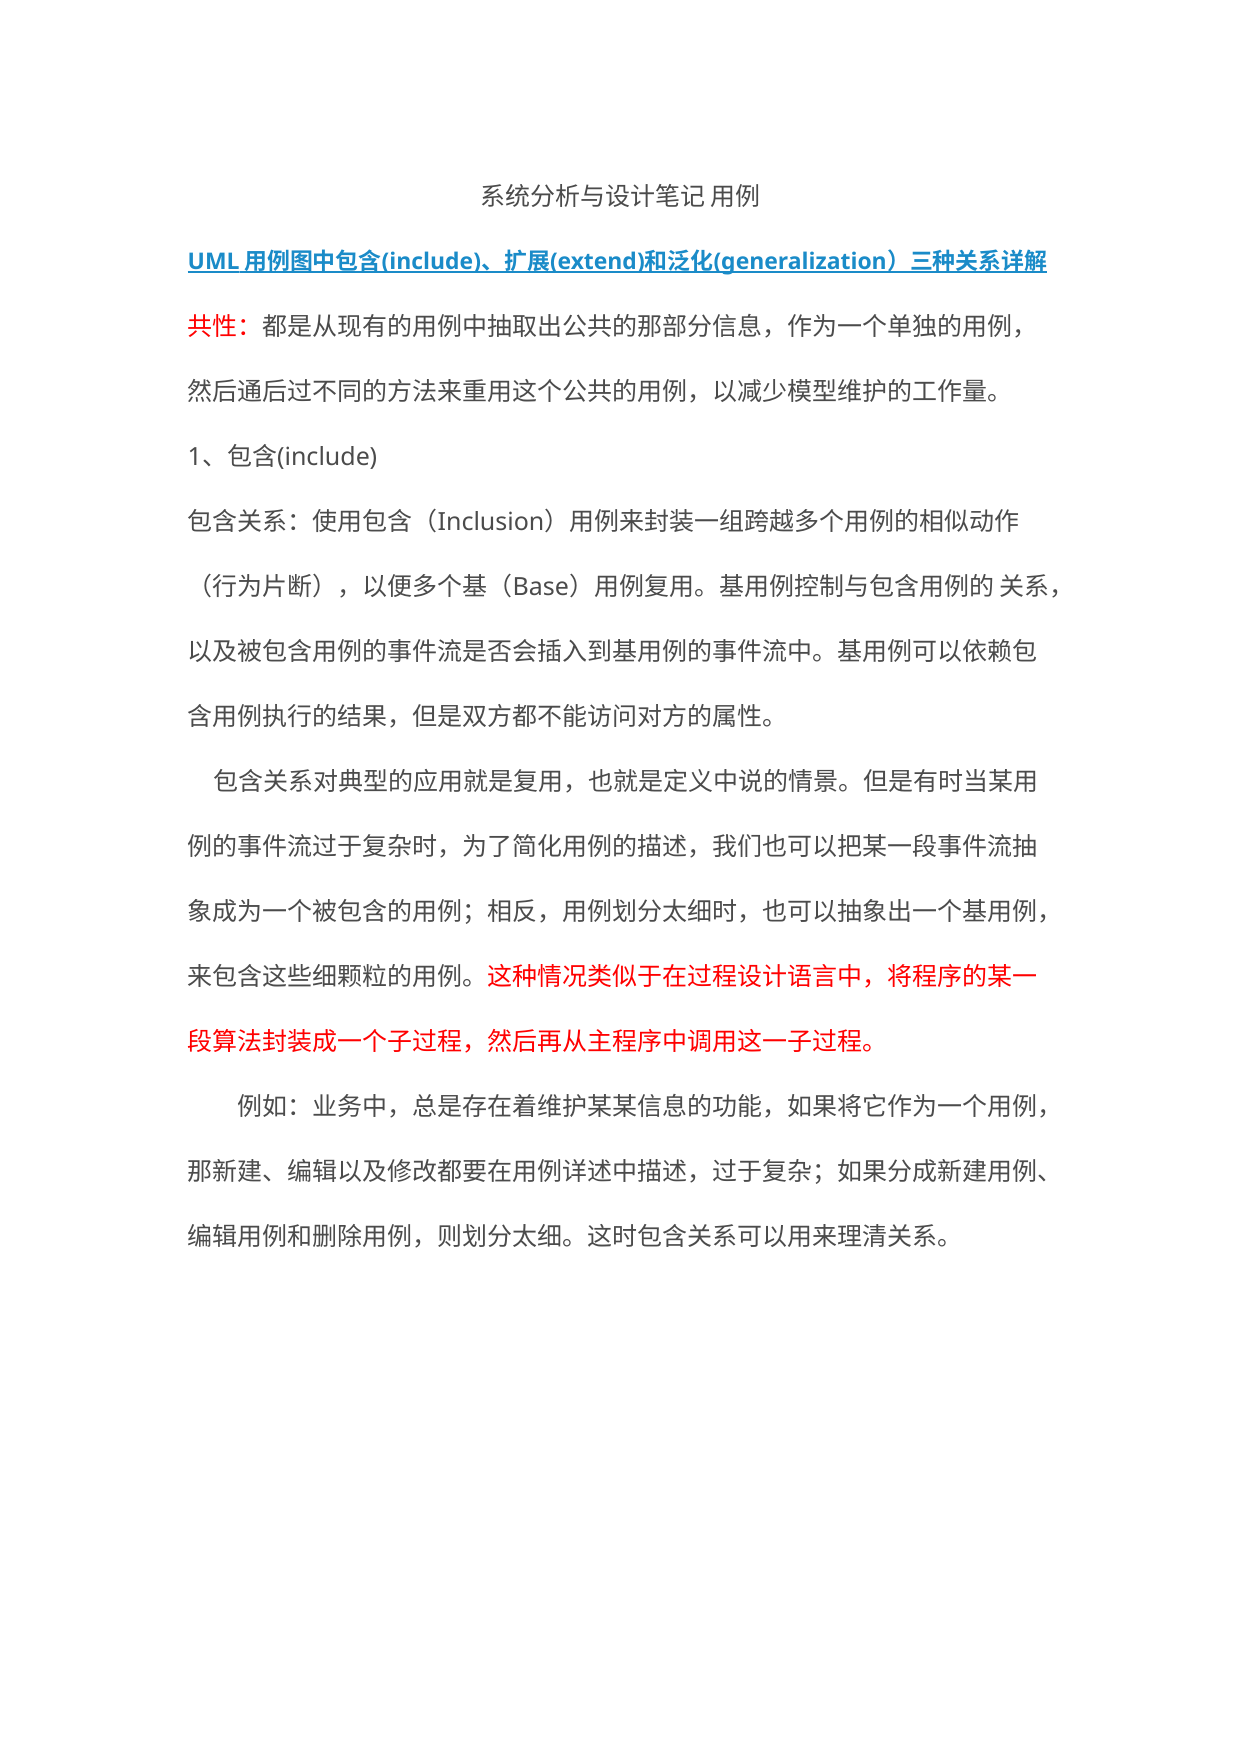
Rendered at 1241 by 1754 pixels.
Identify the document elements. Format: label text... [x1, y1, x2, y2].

text 包含关系：使用包含（Inclusion）用例来封装一组跨越多个用例的相似动作（行为片断），以便多个基（Base）用例复用。基用例控制与包含用例的 关系，以及被包含用例的事件流是否会插入到基用例的事件流中。基用例可以依赖包含用例执行的结果，但是双方都不能访问对方的属性。 包含关系对典型的应用就是复用，也就是定义中说的情景。但是有时当某用例的事件流过于复杂时，为了简化用例的描述，我们也可以把某一段事件流抽象成为一个被包含的用例；相反，用例划分太细时，也可以抽象出一个基用例，来包含这些细颗粒的用例。这种情况类似于在过程设计语言中，将程序的某一段算法封装成一个子过程，然后再从主程序中调用这一子过程。 [187, 487, 1053, 1072]
text 共性：都是从现有的用例中抽取出公共的那部分信息，作为一个单独的用例，然后通后过不同的方法来重用这个公共的用例，以减少模型维护的工作量。 1、包含(include) [187, 292, 1053, 487]
text UML用例图中包含(include)、扩展(extend)和泛化(generalization）三种关系详解 [187, 227, 1053, 292]
text 系统分析与设计笔记 用例 [187, 162, 1053, 227]
text 例如：业务中，总是存在着维护某某信息的功能，如果将它作为一个用例，那新建、编辑以及修改都要在用例详述中描述，过于复杂；如果分成新建用例、编辑用例和删除用例，则划分太细。这时包含关系可以用来理清关系。 [187, 1072, 1053, 1267]
